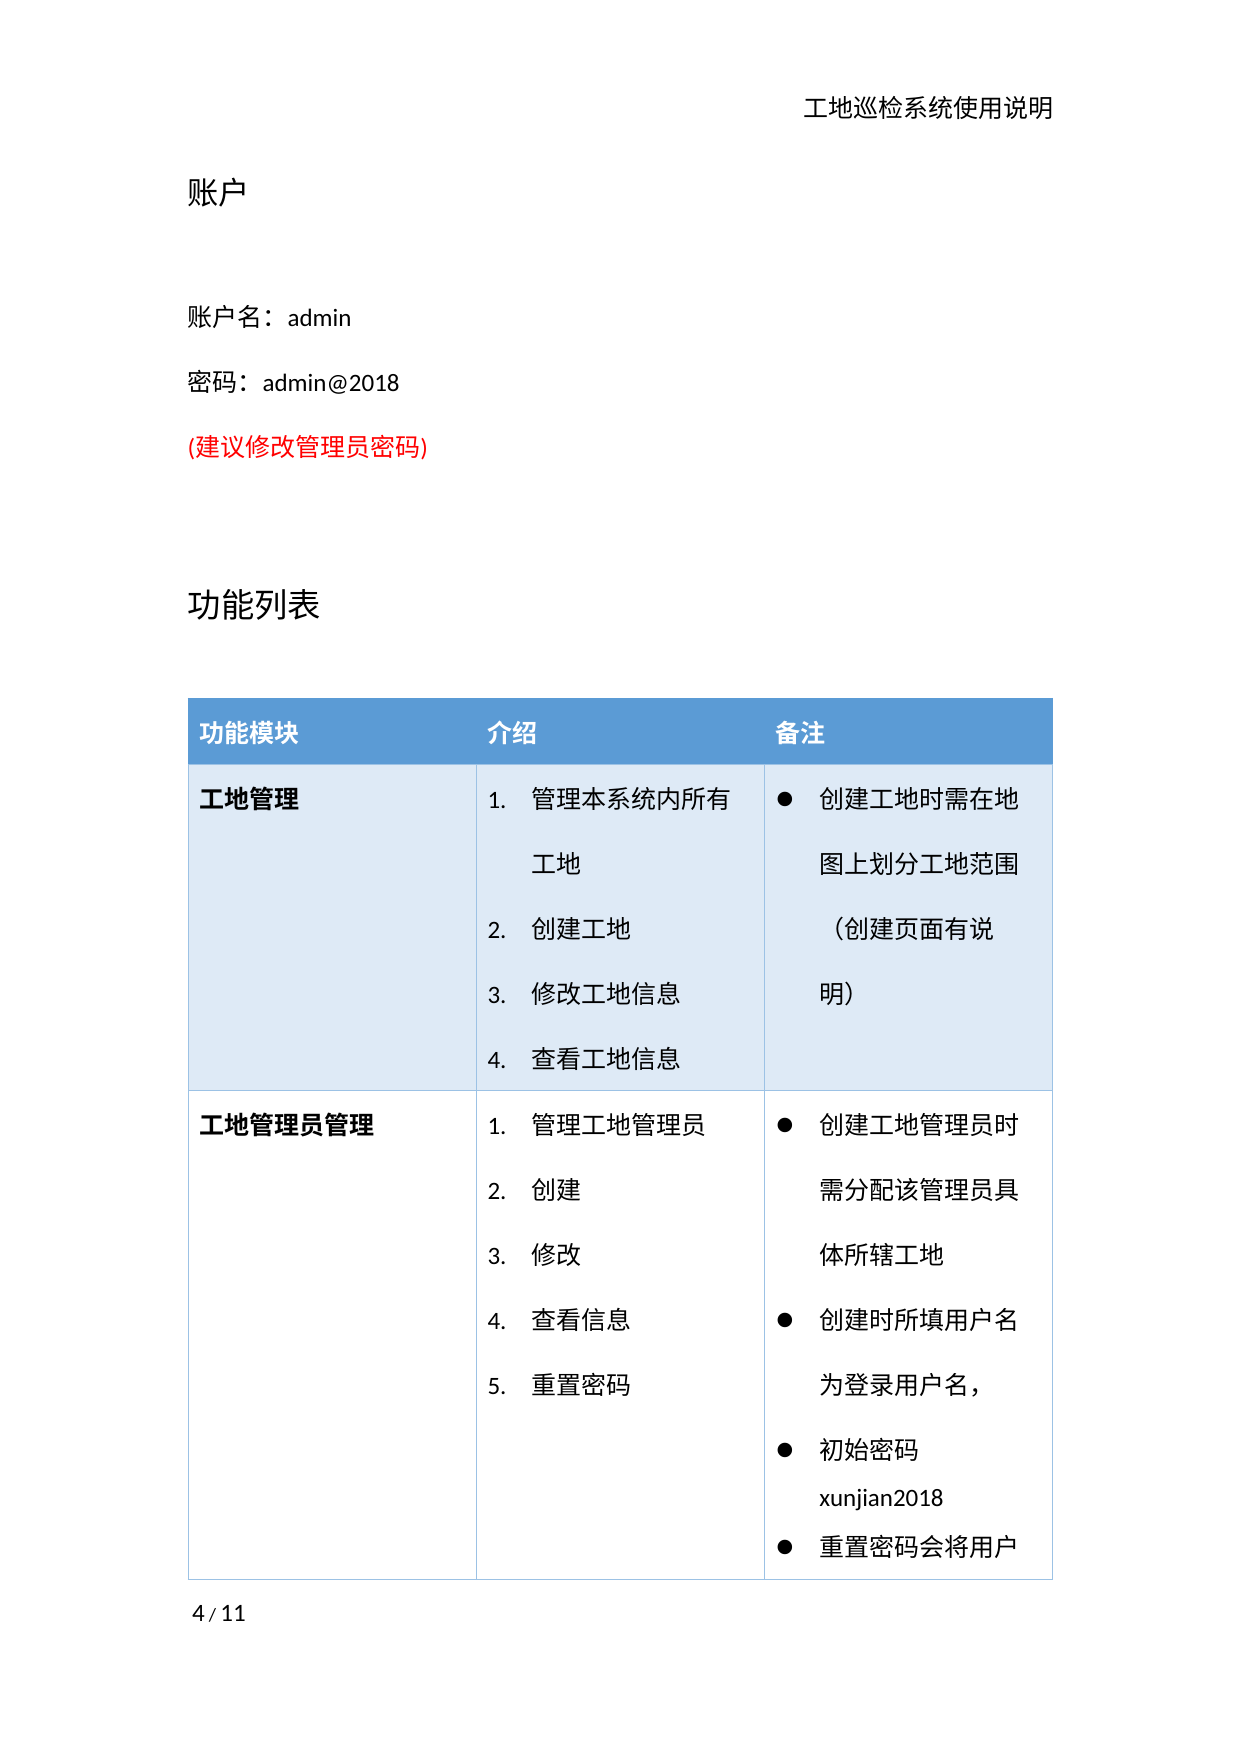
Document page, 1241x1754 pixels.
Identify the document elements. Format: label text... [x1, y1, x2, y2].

table_cell 工地管理 [189, 765, 476, 1090]
text 密码：admin@2018 [187, 348, 1053, 413]
table_header 功能模块 [189, 699, 476, 764]
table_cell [765, 1091, 1052, 1578]
table_cell 管理本系统内所有工地 创建工地 修改工地信息 查看工地信息 [477, 765, 764, 1090]
text (建议修改管理员密码) [187, 413, 1053, 478]
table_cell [477, 1091, 764, 1578]
table_cell 工地管理员管理 [189, 1091, 476, 1578]
table_cell 创建工地时需在地图上划分工地范围（创建页面有说明） [765, 765, 1052, 1090]
table_header 介绍 [477, 699, 764, 764]
text 账户名：admin [187, 283, 1053, 348]
table_header 备注 [765, 699, 1052, 764]
subtitle 功能列表 [187, 571, 1053, 636]
subtitle 账户 [187, 158, 1053, 223]
